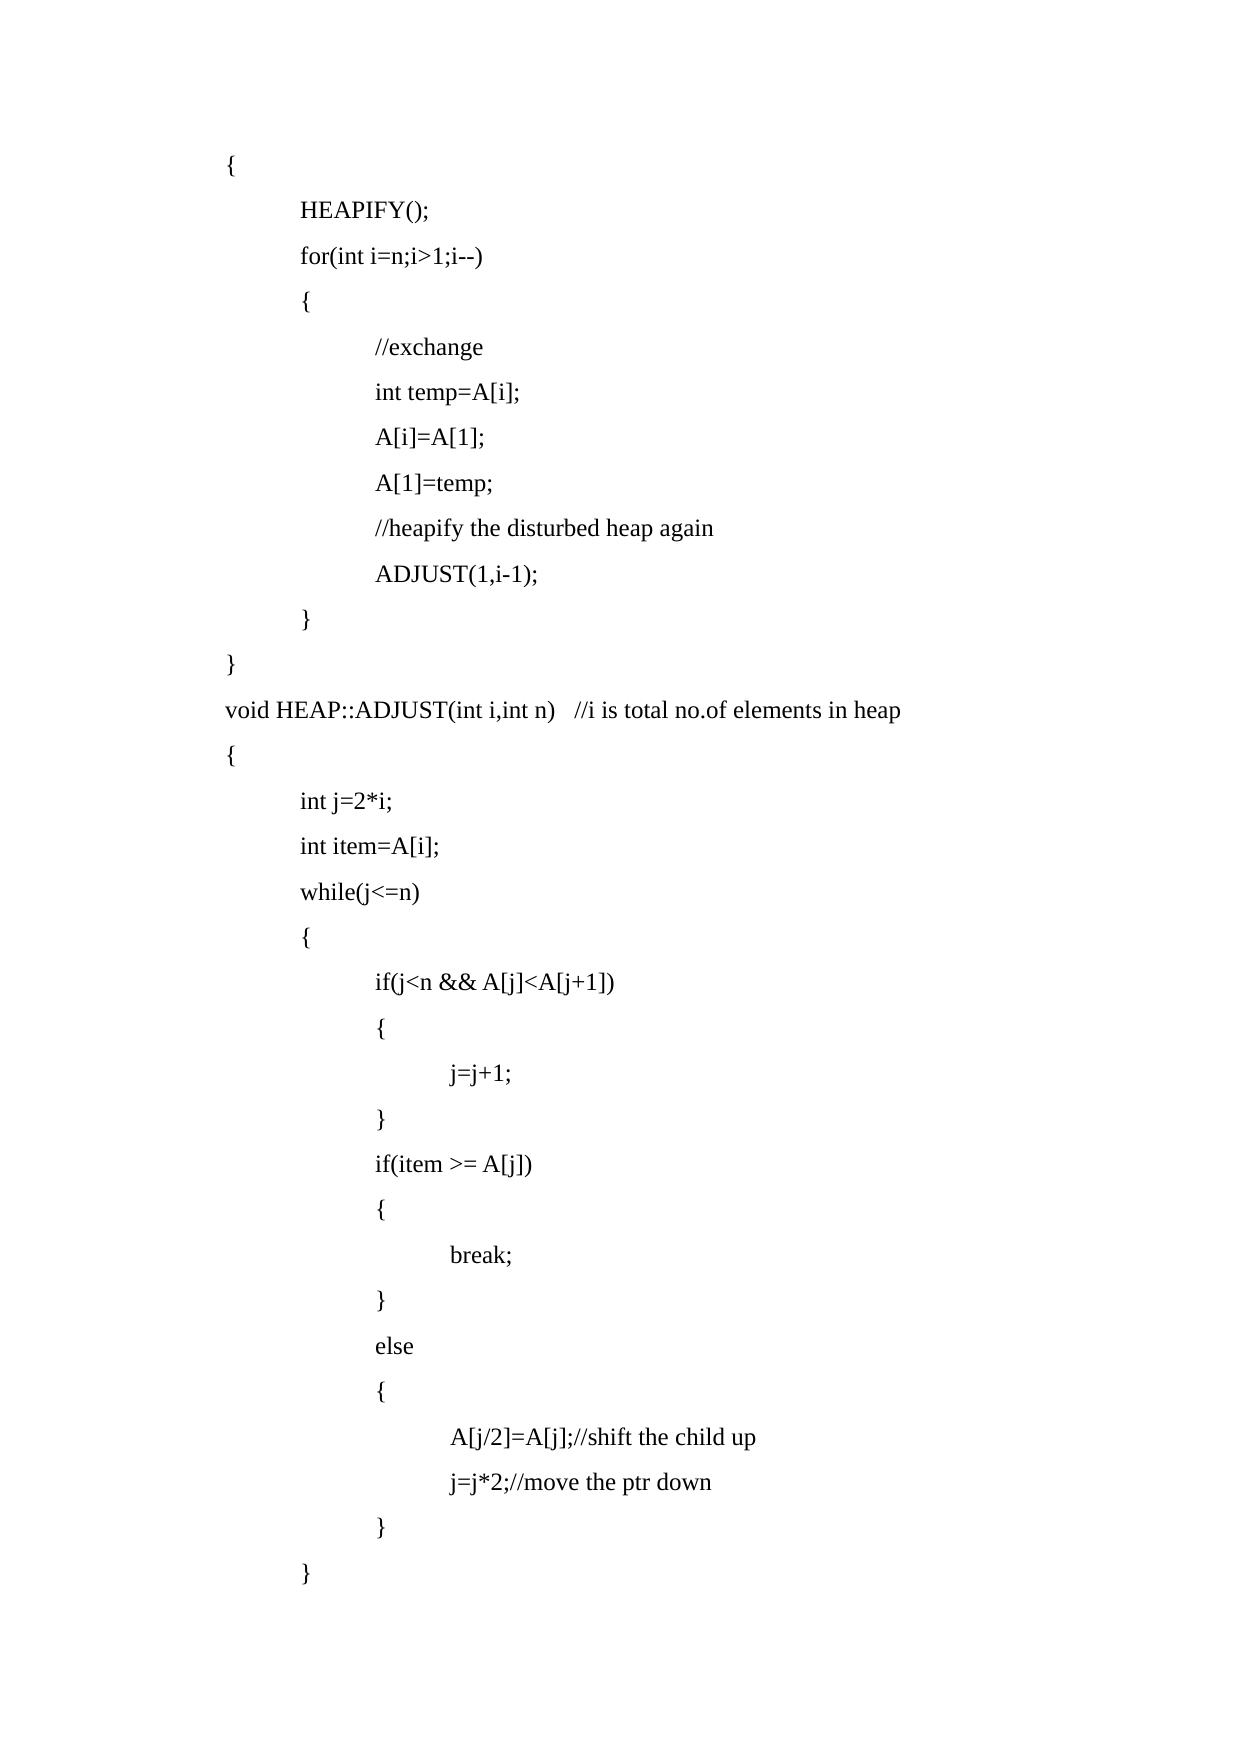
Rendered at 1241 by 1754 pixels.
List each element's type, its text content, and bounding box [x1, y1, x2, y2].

text int temp=A[i]; [150, 377, 1090, 406]
text { [150, 1376, 1090, 1405]
text for(int i=n;i>1;i--) [150, 241, 1090, 269]
text { [150, 286, 1090, 315]
text if(item >= A[j]) [150, 1149, 1090, 1178]
text { [150, 150, 1090, 179]
text //heapify the disturbed heap again [150, 513, 1090, 542]
text HEAPIFY(); [150, 195, 1090, 224]
text A[i]=A[1]; [150, 422, 1090, 451]
text { [150, 740, 1090, 769]
text ADJUST(1,i-1); [150, 559, 1090, 587]
text else [150, 1331, 1090, 1359]
text int j=2*i; [150, 786, 1090, 814]
text int item=A[i]; [225, 831, 1090, 860]
text { [150, 1013, 1090, 1042]
text A[1]=temp; [150, 468, 1090, 497]
text j=j*2;//move the ptr down [150, 1467, 1090, 1496]
text while(j<=n) [150, 877, 1090, 905]
text j=j+1; [150, 1058, 1090, 1087]
text } [150, 1285, 1090, 1314]
text //exchange [150, 332, 1090, 360]
text void HEAP::ADJUST(int i,int n) //i is total no.of elements in heap [150, 695, 1090, 724]
text { [150, 922, 1090, 951]
text } [150, 1558, 1090, 1587]
text } [150, 649, 1090, 678]
text break; [150, 1240, 1090, 1269]
text A[j/2]=A[j];//shift the child up [150, 1422, 1090, 1450]
text } [150, 1512, 1090, 1541]
text { [150, 1194, 1090, 1223]
text } [150, 604, 1090, 633]
text } [150, 1104, 1090, 1132]
text if(j<n && A[j]<A[j+1]) [150, 967, 1090, 996]
